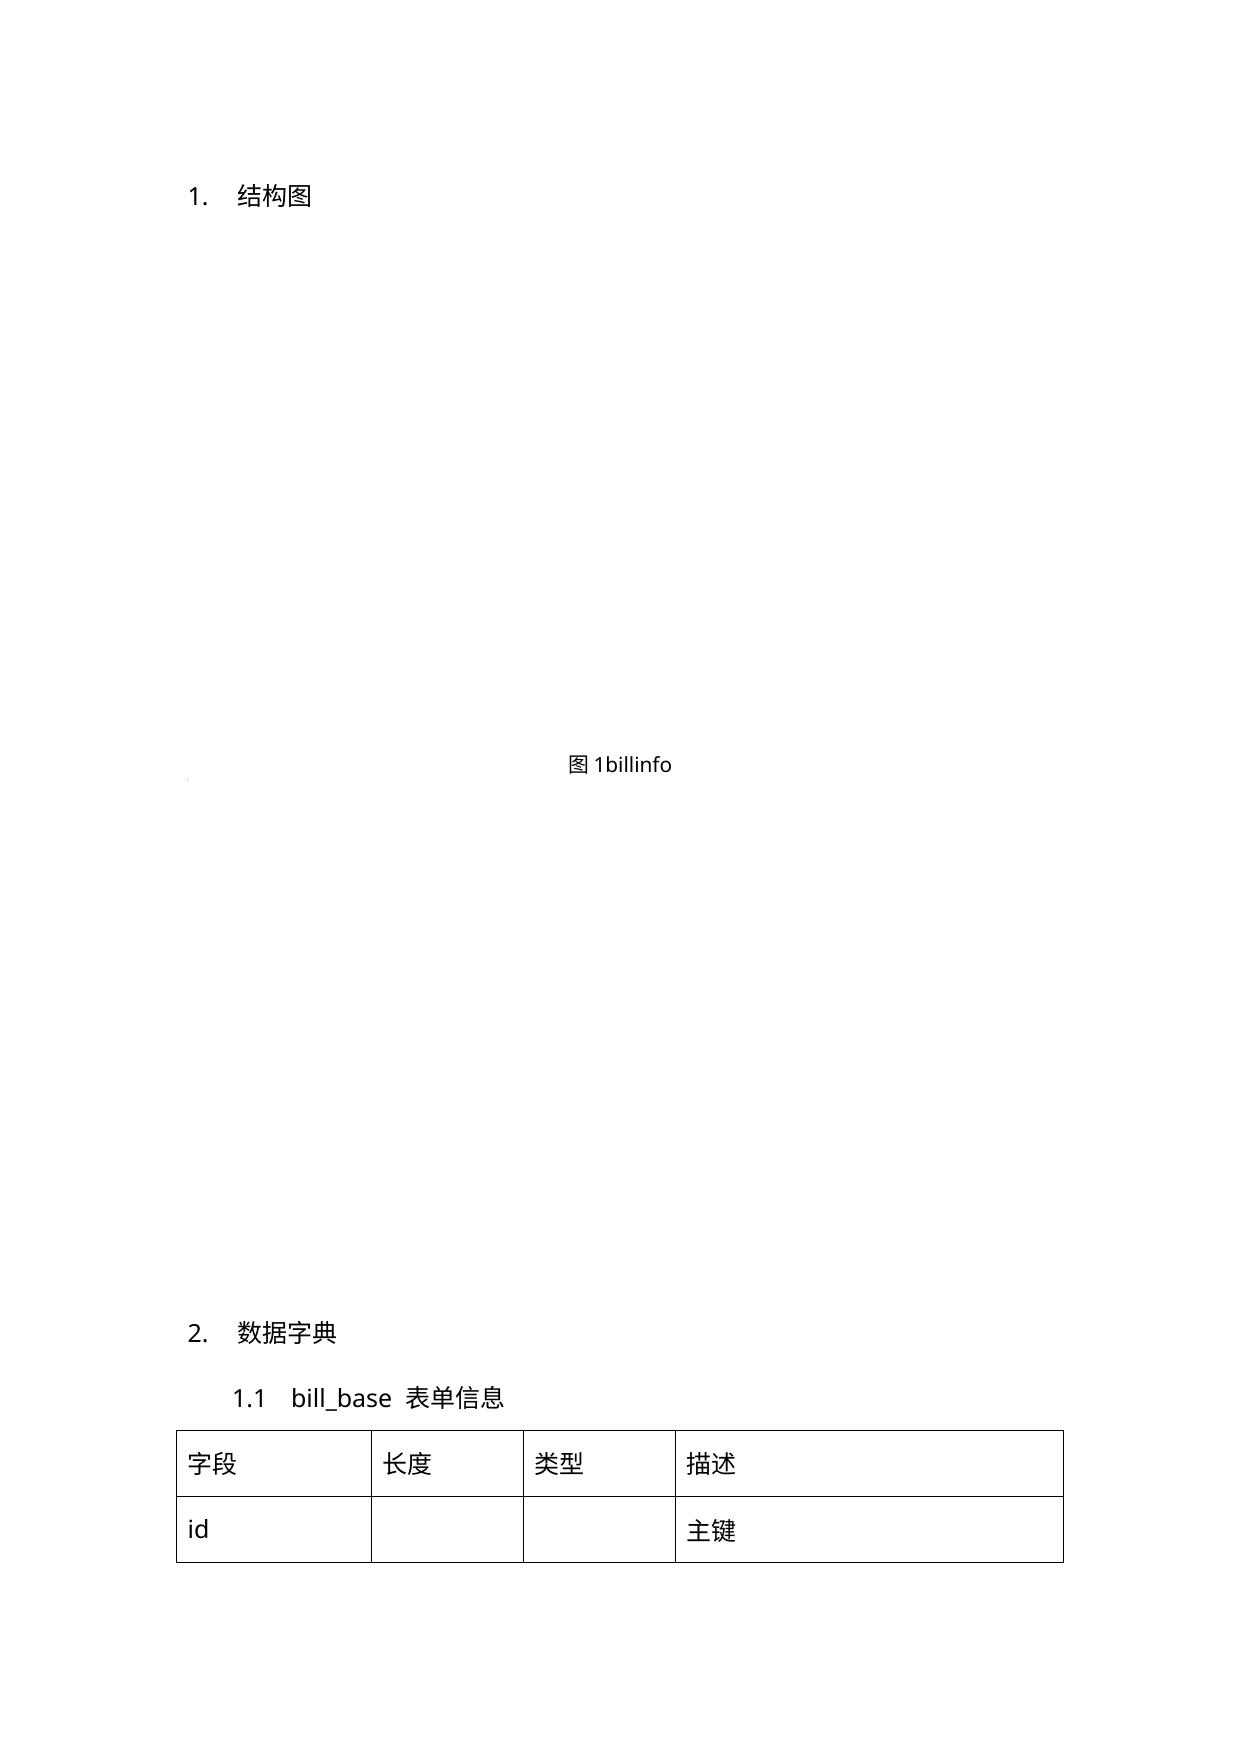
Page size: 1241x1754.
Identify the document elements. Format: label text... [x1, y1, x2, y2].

table_cell [524, 1497, 675, 1562]
list bill_base 表单信息 [232, 1364, 1053, 1429]
table_header 描述 [676, 1431, 1063, 1496]
table_header 字段 [177, 1431, 371, 1496]
list 结构图 [187, 162, 1053, 227]
table_header 类型 [524, 1431, 675, 1496]
table_cell id [177, 1497, 371, 1562]
table_header 长度 [372, 1431, 523, 1496]
table_cell [372, 1497, 523, 1562]
table_cell 主键 [676, 1497, 1063, 1562]
text 图1billinfo [187, 747, 1053, 779]
list 数据字典 [187, 1299, 1053, 1364]
